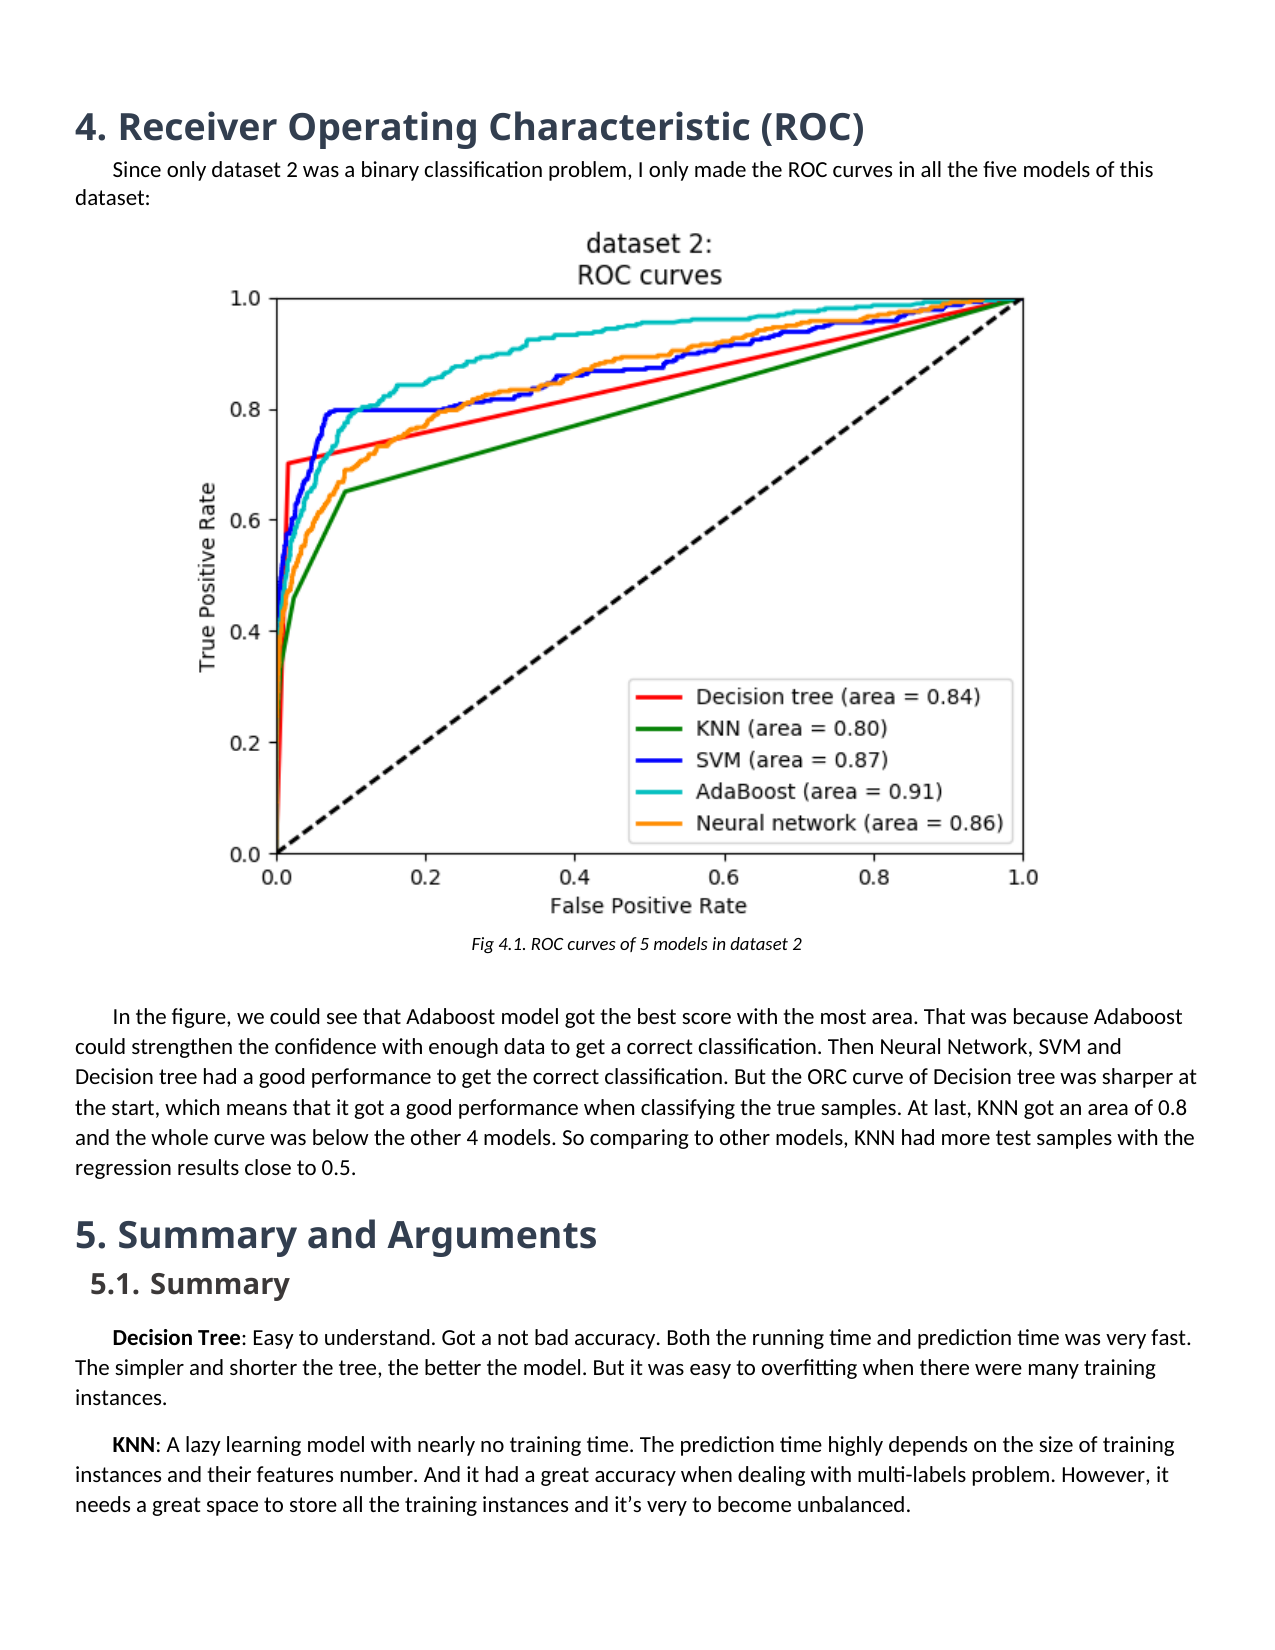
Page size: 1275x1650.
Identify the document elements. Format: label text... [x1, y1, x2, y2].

picture [156, 211, 1119, 933]
subtitle Receiver Operating Characteristic (ROC) [75, 100, 1200, 151]
text Since only dataset 2 was a binary classification problem, I only made the ROC curves in all the five models of this dataset: [75, 155, 1200, 211]
text Decision Tree: Easy to understand. Got a not bad accuracy. Both the running time and prediction time was very fast. The simpler and shorter the tree, the better the model. But it was easy to overfitting when there were many training instances. [75, 1323, 1200, 1411]
text Fig 4.1. ROC curves of 5 models in dataset 2 [75, 933, 1200, 956]
text KNN: A lazy learning model with nearly no training time. The prediction time highly depends on the size of training instances and their features number. And it had a great accuracy when dealing with multi-labels problem. However, it needs a great space to store all the training instances and it’s very to become unbalanced. [75, 1430, 1200, 1518]
text In the figure, we could see that Adaboost model got the best score with the most area. That was because Adaboost could strengthen the confidence with enough data to get a correct classification. Then Neural Network, SVM and Decision tree had a good performance to get the correct classification. But the ORC curve of Decision tree was sharper at the start, which means that it got a good performance when classifying the true samples. At last, KNN got an area of 0.8 and the whole curve was below the other 4 models. So comparing to other models, KNN had more test samples with the regression results close to 0.5. [75, 1002, 1200, 1181]
subtitle Summary and Arguments [75, 1208, 1200, 1259]
list Summary [90, 1263, 1200, 1303]
